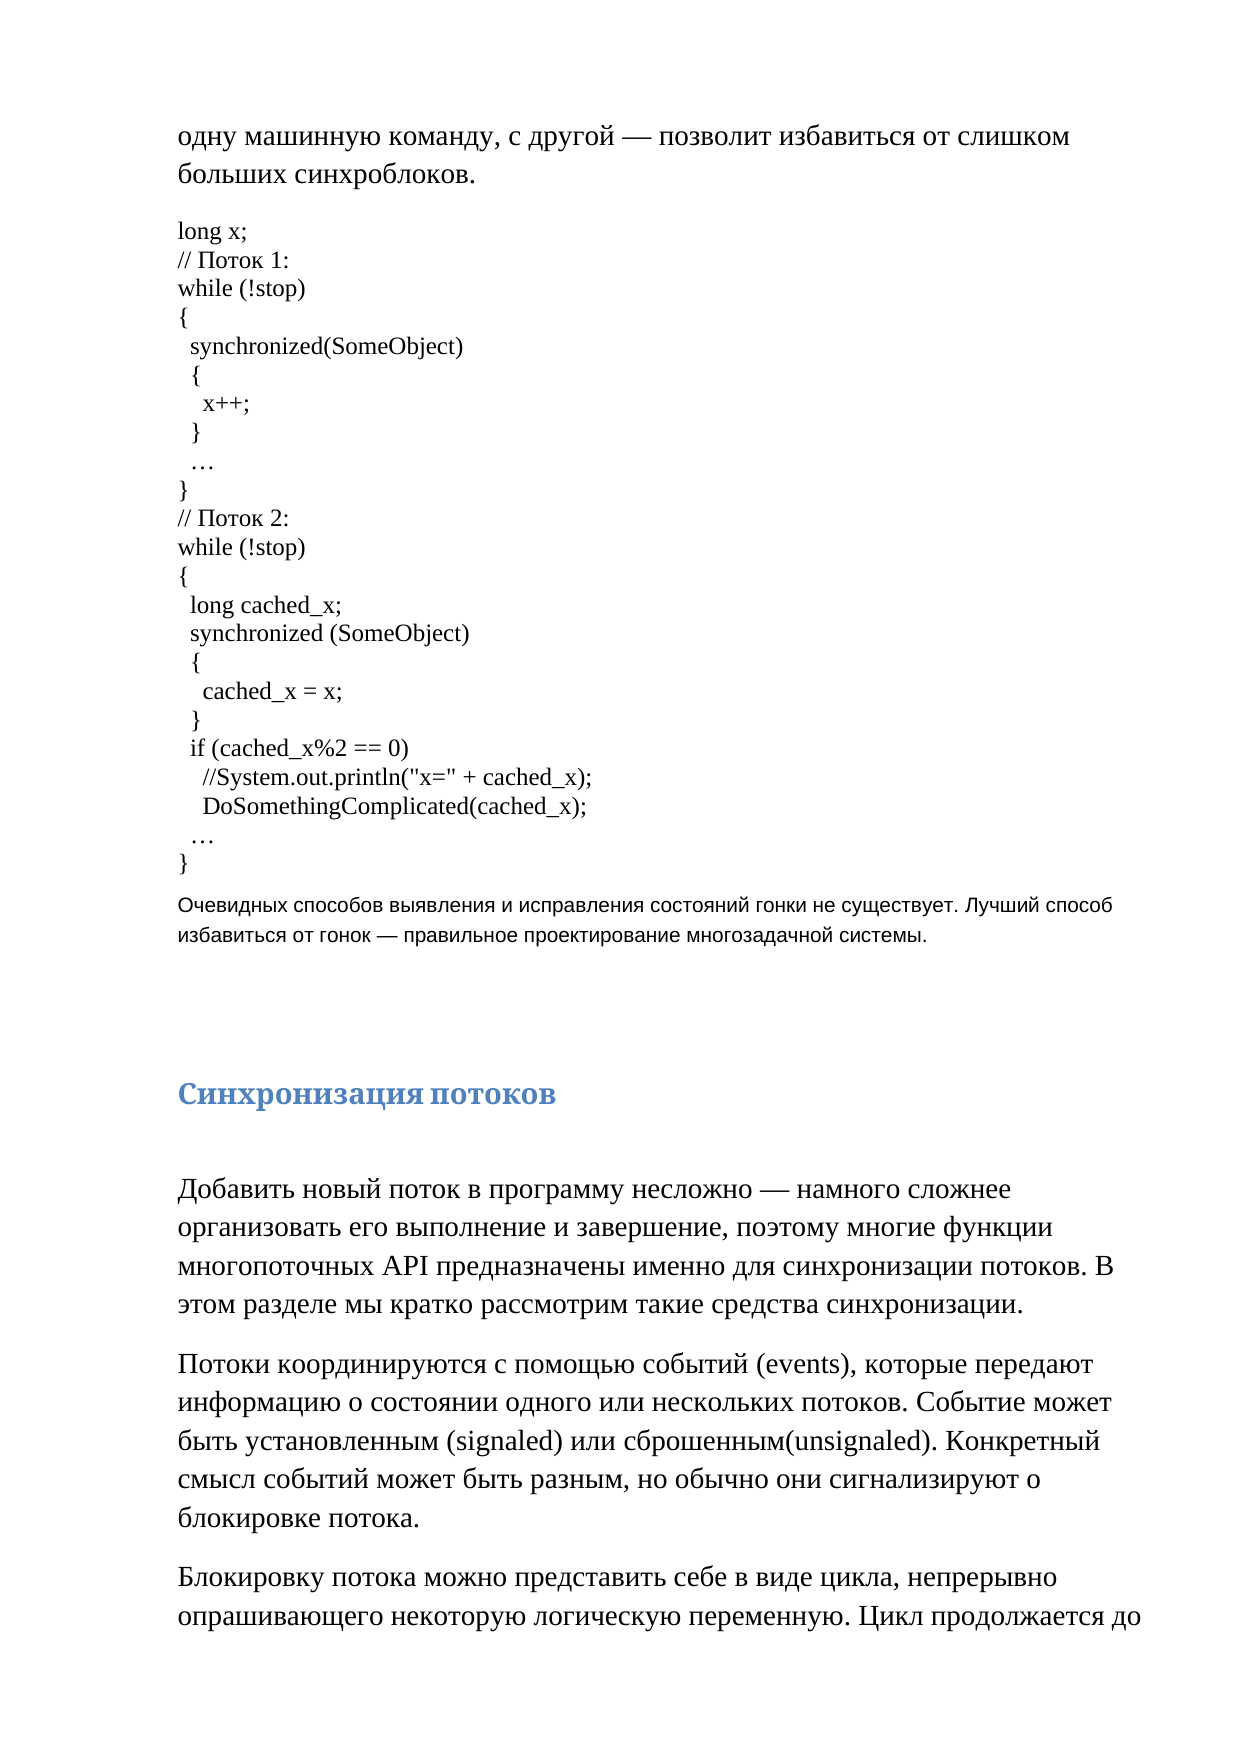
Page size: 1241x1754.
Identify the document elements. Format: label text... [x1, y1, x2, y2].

text long cached_x; [177, 590, 1152, 618]
text … [177, 820, 1152, 848]
text //System.out.println("x=" + cached_x); [177, 762, 1152, 791]
text Очевидных способов выявления и исправления состояний гонки не существует. Лучший способ избавиться от гонок — правильное проектирование многозадачной системы. [177, 887, 1152, 947]
text { [177, 647, 1152, 676]
text { [177, 302, 1152, 331]
text while (!stop) [177, 532, 1152, 561]
text … [177, 446, 1152, 475]
text } [177, 475, 1152, 503]
subtitle Синхронизация потоков [177, 1078, 1152, 1112]
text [177, 1559, 1152, 1632]
text // Поток 2: [177, 503, 1152, 532]
text } [177, 848, 1152, 877]
text long x; [177, 216, 1152, 245]
text synchronized(SomeObject) [177, 331, 1152, 360]
text synchronized (SomeObject) [177, 618, 1152, 647]
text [177, 118, 1152, 190]
text { [177, 360, 1152, 388]
text while (!stop) [177, 273, 1152, 302]
text { [177, 561, 1152, 590]
text } [177, 417, 1152, 446]
text x++; [177, 388, 1152, 417]
text Добавить новый поток в программу несложно — намного сложнее организовать его выполнение и завершение, поэтому многие функции многопоточных API предназначены именно для синхронизации потоков. В этом разделе мы кратко рассмотрим такие средства синхронизации. [177, 1171, 1152, 1320]
text DoSomethingComplicated(cached_x); [177, 791, 1152, 820]
text } [177, 705, 1152, 733]
text cached_x = x; [177, 676, 1152, 705]
text Потоки координируются с помощью событий (events), которые передают информацию о состоянии одного или нескольких потоков. Событие может быть установленным (signaled) или сброшенным(unsignaled). Конкретный смысл событий может быть разным, но обычно они сигнализируют о блокировке потока. [177, 1346, 1152, 1534]
text // Поток 1: [177, 245, 1152, 273]
text if (cached_x%2 == 0) [177, 733, 1152, 762]
